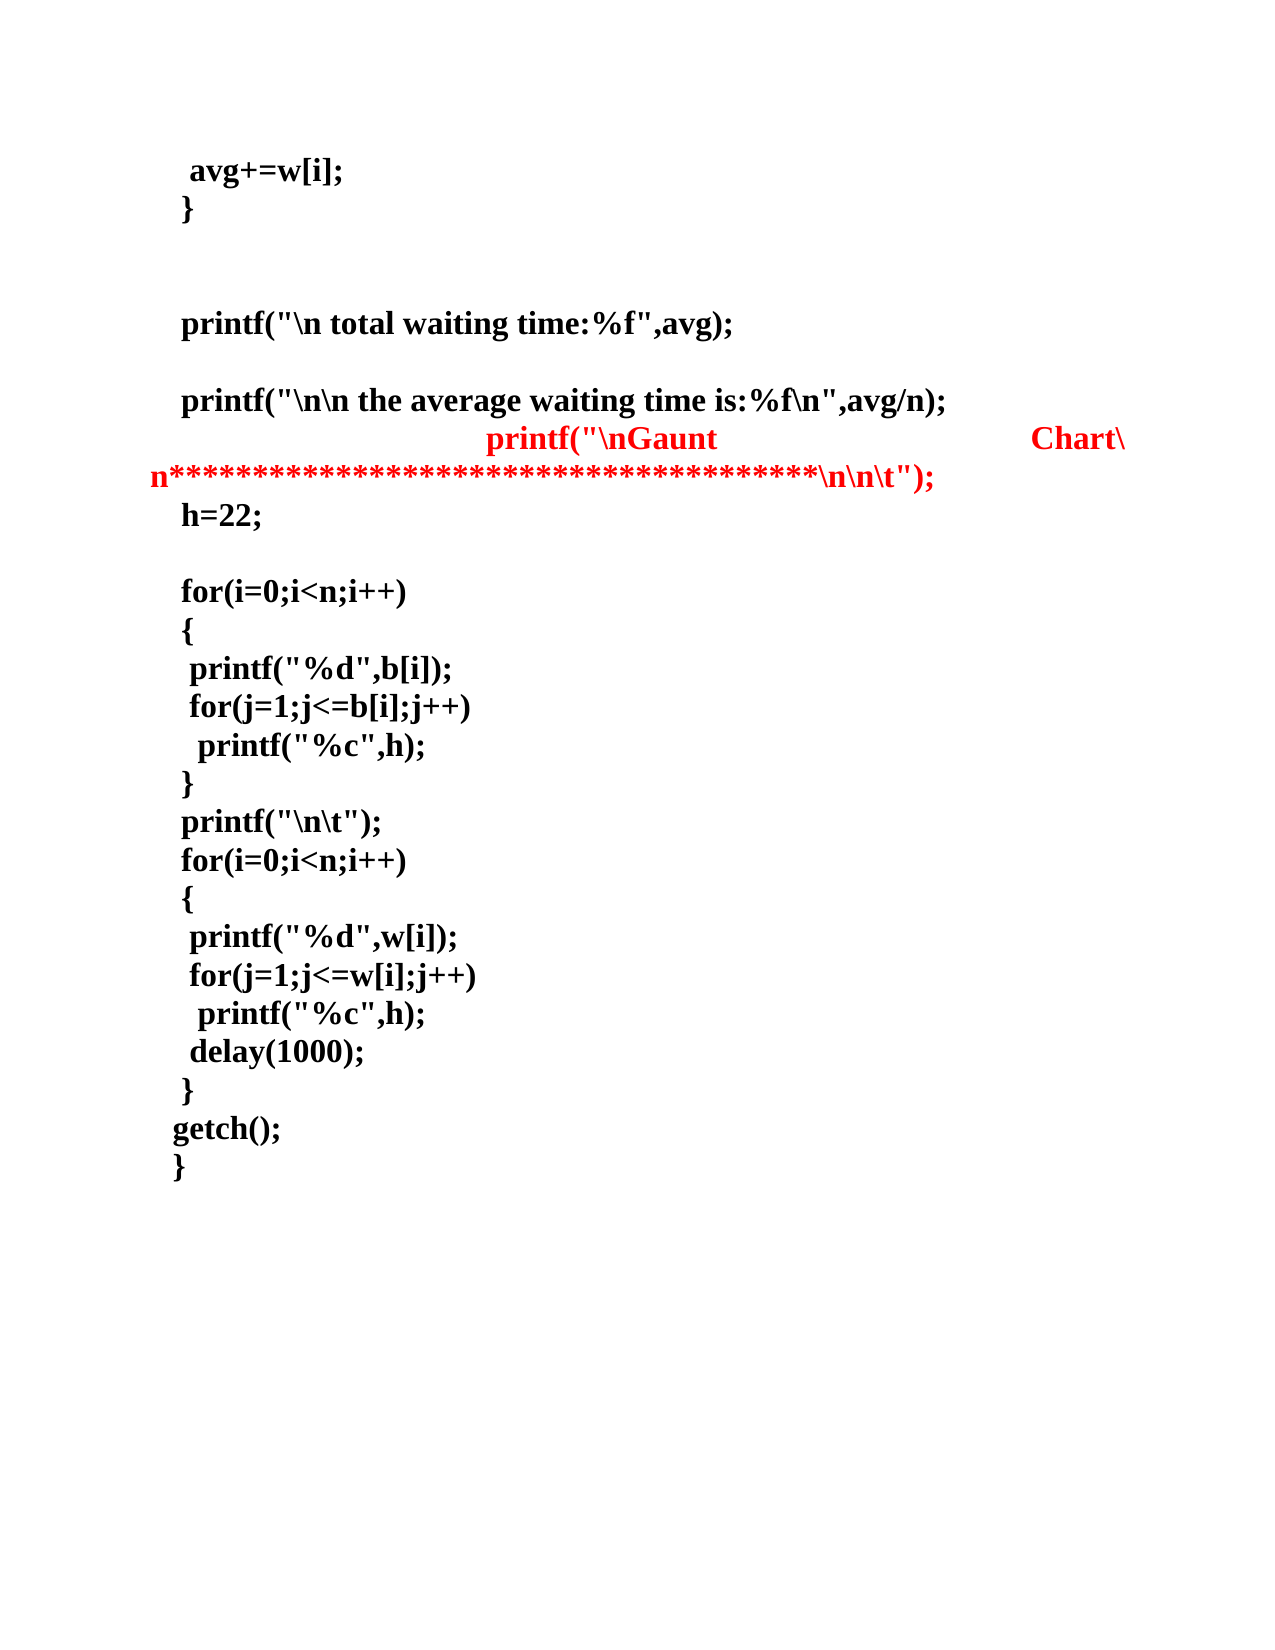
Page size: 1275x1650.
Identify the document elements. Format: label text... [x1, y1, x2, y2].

text printf("\nGaunt Chart\n***************************************\n\n\t"); [150, 418, 1125, 495]
text printf("\n\n the average waiting time is:%f\n",avg/n); [150, 380, 1125, 418]
text for(i=0;i<n;i++) [150, 840, 1125, 878]
text avg+=w[i]; [150, 150, 1125, 188]
text } [150, 763, 1125, 802]
text for(j=1;j<=b[i];j++) [150, 687, 1125, 725]
text getch(); [150, 1108, 1125, 1147]
text } [150, 1070, 1125, 1108]
text for(i=0;i<n;i++) [150, 572, 1125, 610]
text printf("%d",b[i]); [150, 648, 1125, 687]
text printf("%d",w[i]); [150, 917, 1125, 955]
text printf("%c",h); [150, 725, 1125, 763]
text delay(1000); [150, 1032, 1125, 1070]
text h=22; [150, 495, 1125, 533]
text } [150, 1147, 1125, 1185]
text } [150, 188, 1125, 227]
text printf("%c",h); [150, 993, 1125, 1032]
text printf("\n total waiting time:%f",avg); [150, 303, 1125, 342]
text printf("\n\t"); [150, 802, 1125, 840]
text { [150, 610, 1125, 648]
text for(j=1;j<=w[i];j++) [150, 955, 1125, 993]
text { [150, 878, 1125, 917]
